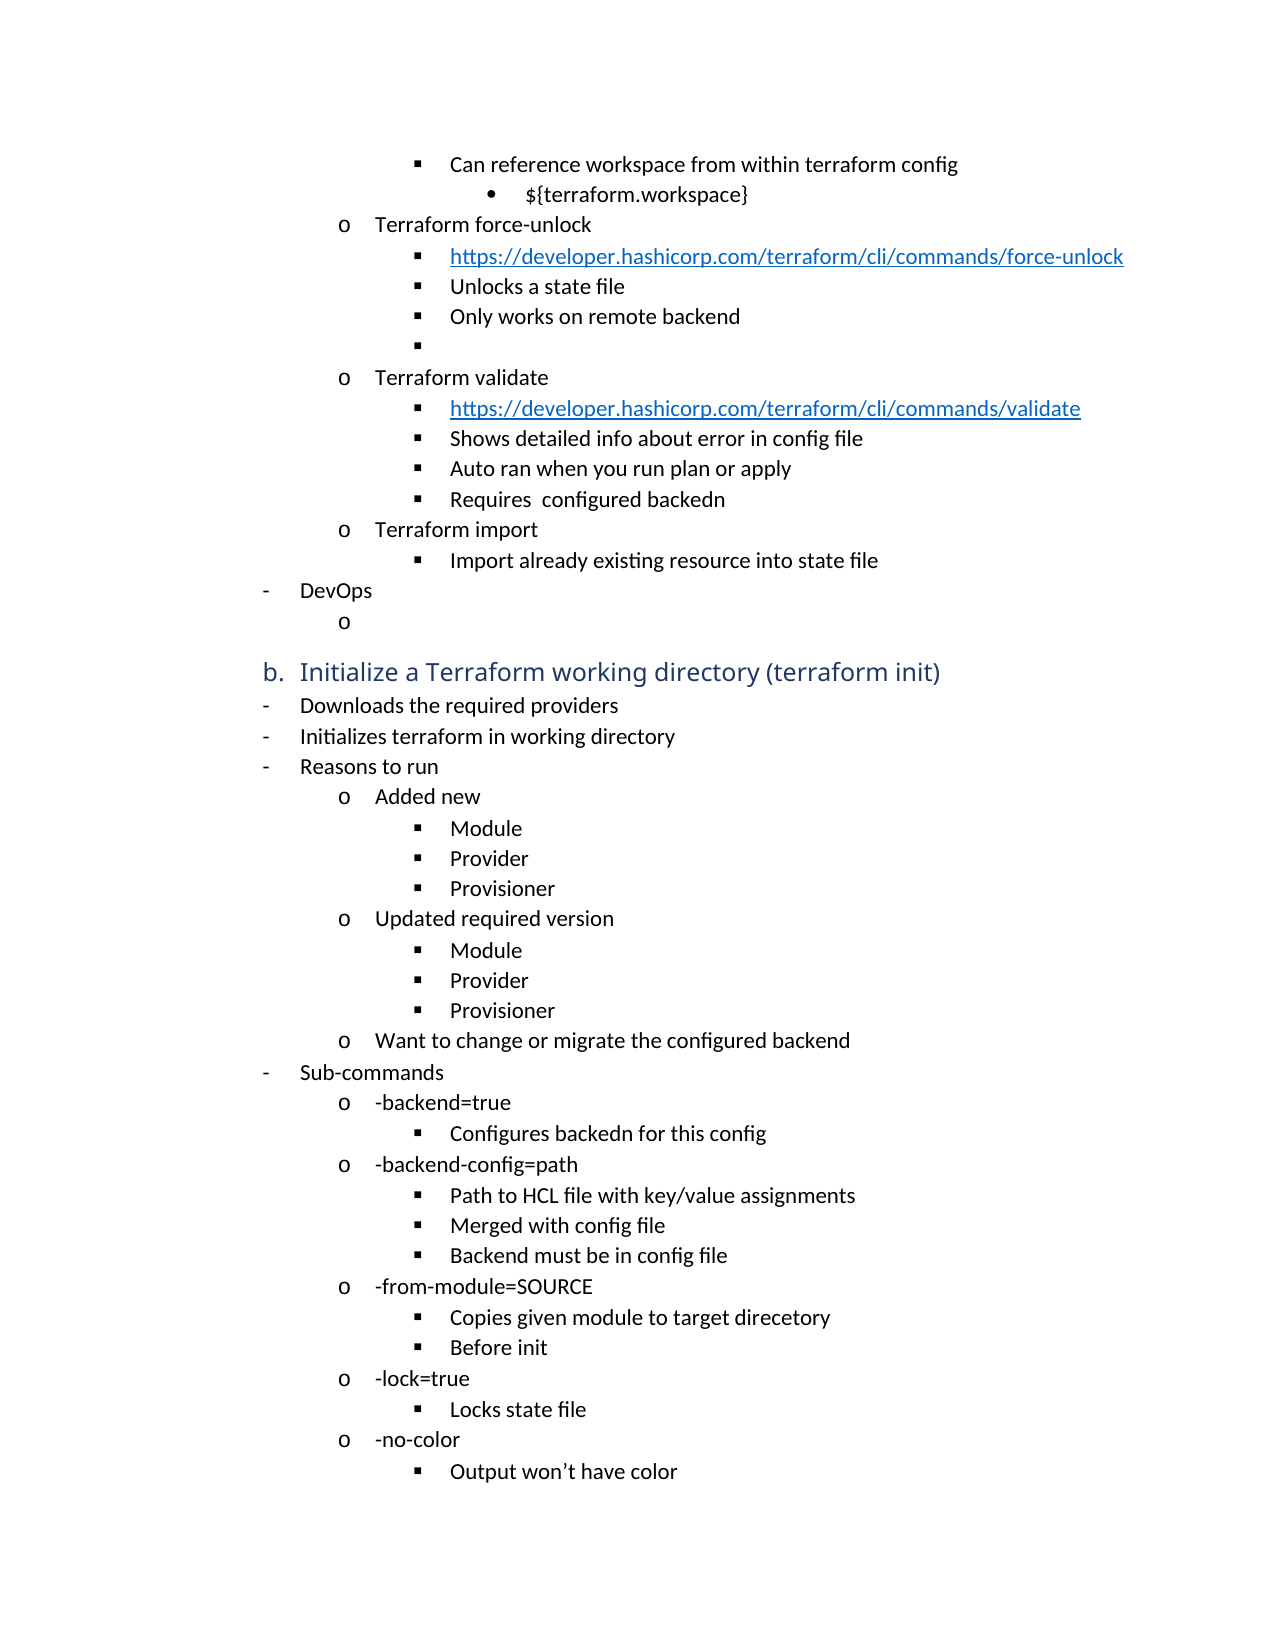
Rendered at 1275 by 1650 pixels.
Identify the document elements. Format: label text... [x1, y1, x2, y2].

list https://developer.hashicorp.com/terraform/cli/commands/validate [412, 394, 1125, 422]
list DevOps [262, 577, 1125, 605]
list Provisioner [412, 996, 1125, 1024]
list Module [412, 936, 1125, 964]
list Provisioner [412, 874, 1125, 902]
list Locks state file [412, 1395, 1125, 1423]
list Terraform force-unlock [337, 210, 1125, 239]
list Want to change or migrate the configured backend [337, 1026, 1125, 1056]
list Provider [412, 966, 1125, 994]
list Configures backedn for this config [412, 1119, 1125, 1148]
list Backend must be in config file [412, 1242, 1125, 1270]
list -from-module=SOURCE [337, 1272, 1125, 1301]
list Reasons to run [262, 752, 1125, 780]
list Requires configured backedn [412, 485, 1125, 513]
list Downloads the required providers [262, 692, 1125, 720]
list Terraform import [337, 515, 1125, 544]
list -lock=true [337, 1364, 1125, 1393]
list Copies given module to target direcetory [412, 1303, 1125, 1331]
list -backend-config=path [337, 1150, 1125, 1179]
list Auto ran when you run plan or apply [412, 454, 1125, 483]
list Initializes terraform in working directory [262, 722, 1125, 750]
list Module [412, 814, 1125, 842]
list Shows detailed info about error in config file [412, 424, 1125, 452]
list Only works on remote backend [412, 302, 1125, 330]
list -no-color [337, 1425, 1125, 1454]
list Added new [337, 782, 1125, 811]
subtitle Initialize a Terraform working directory (terraform init) [262, 655, 1125, 689]
list Before init [412, 1333, 1125, 1362]
list Import already existing resource into state file [412, 546, 1125, 574]
list -backend=true [337, 1088, 1125, 1117]
list Provider [412, 844, 1125, 872]
list Updated required version [337, 904, 1125, 933]
list Sub-commands [262, 1058, 1125, 1086]
list ${terraform.workspace} [487, 180, 1125, 208]
list Path to HCL file with key/value assignments [412, 1181, 1125, 1209]
list https://developer.hashicorp.com/terraform/cli/commands/force-unlock [412, 242, 1125, 270]
list Can reference workspace from within terraform config [412, 150, 1125, 178]
list Terraform validate [337, 363, 1125, 392]
list Output won’t have color [412, 1457, 1125, 1485]
list Unlocks a state file [412, 272, 1125, 300]
list Merged with config file [412, 1211, 1125, 1239]
